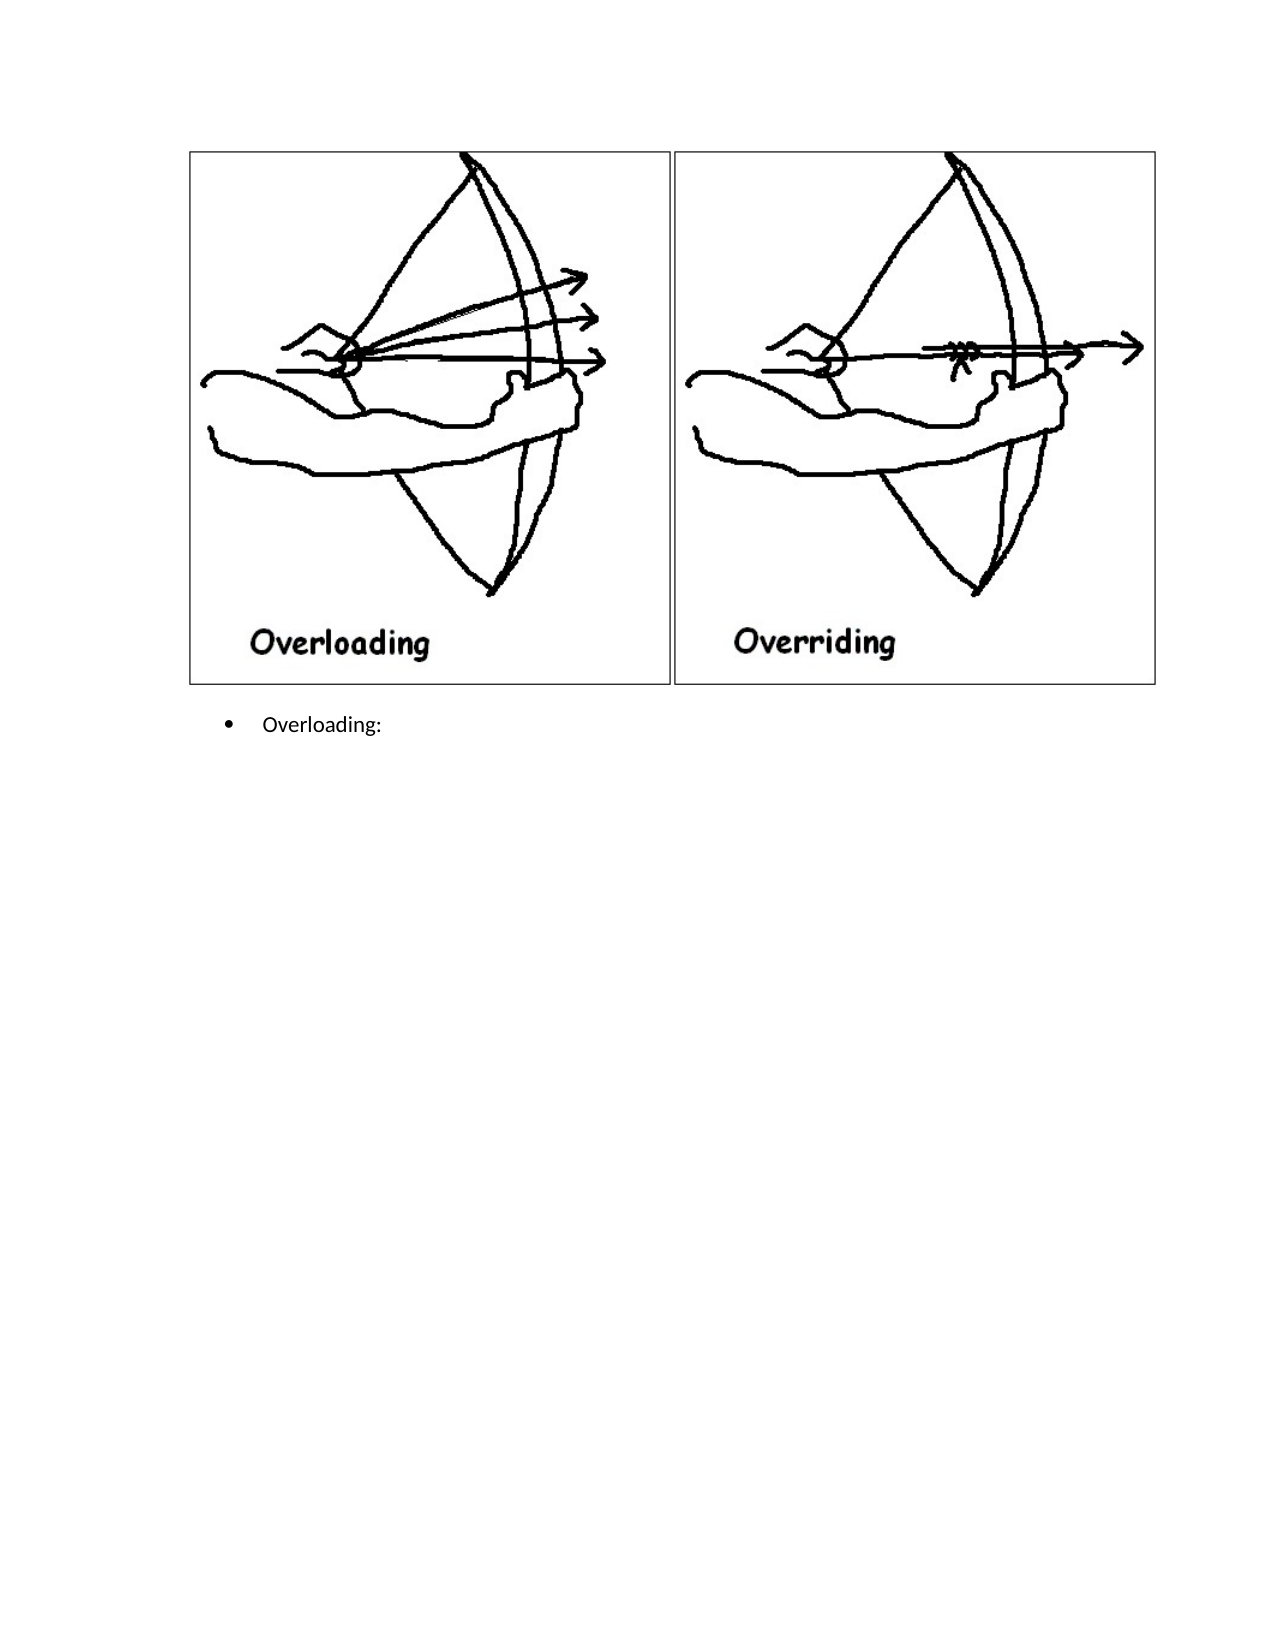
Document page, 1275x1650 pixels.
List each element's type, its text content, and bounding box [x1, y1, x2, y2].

picture [187, 150, 1163, 691]
list Overloading: [225, 710, 1125, 738]
